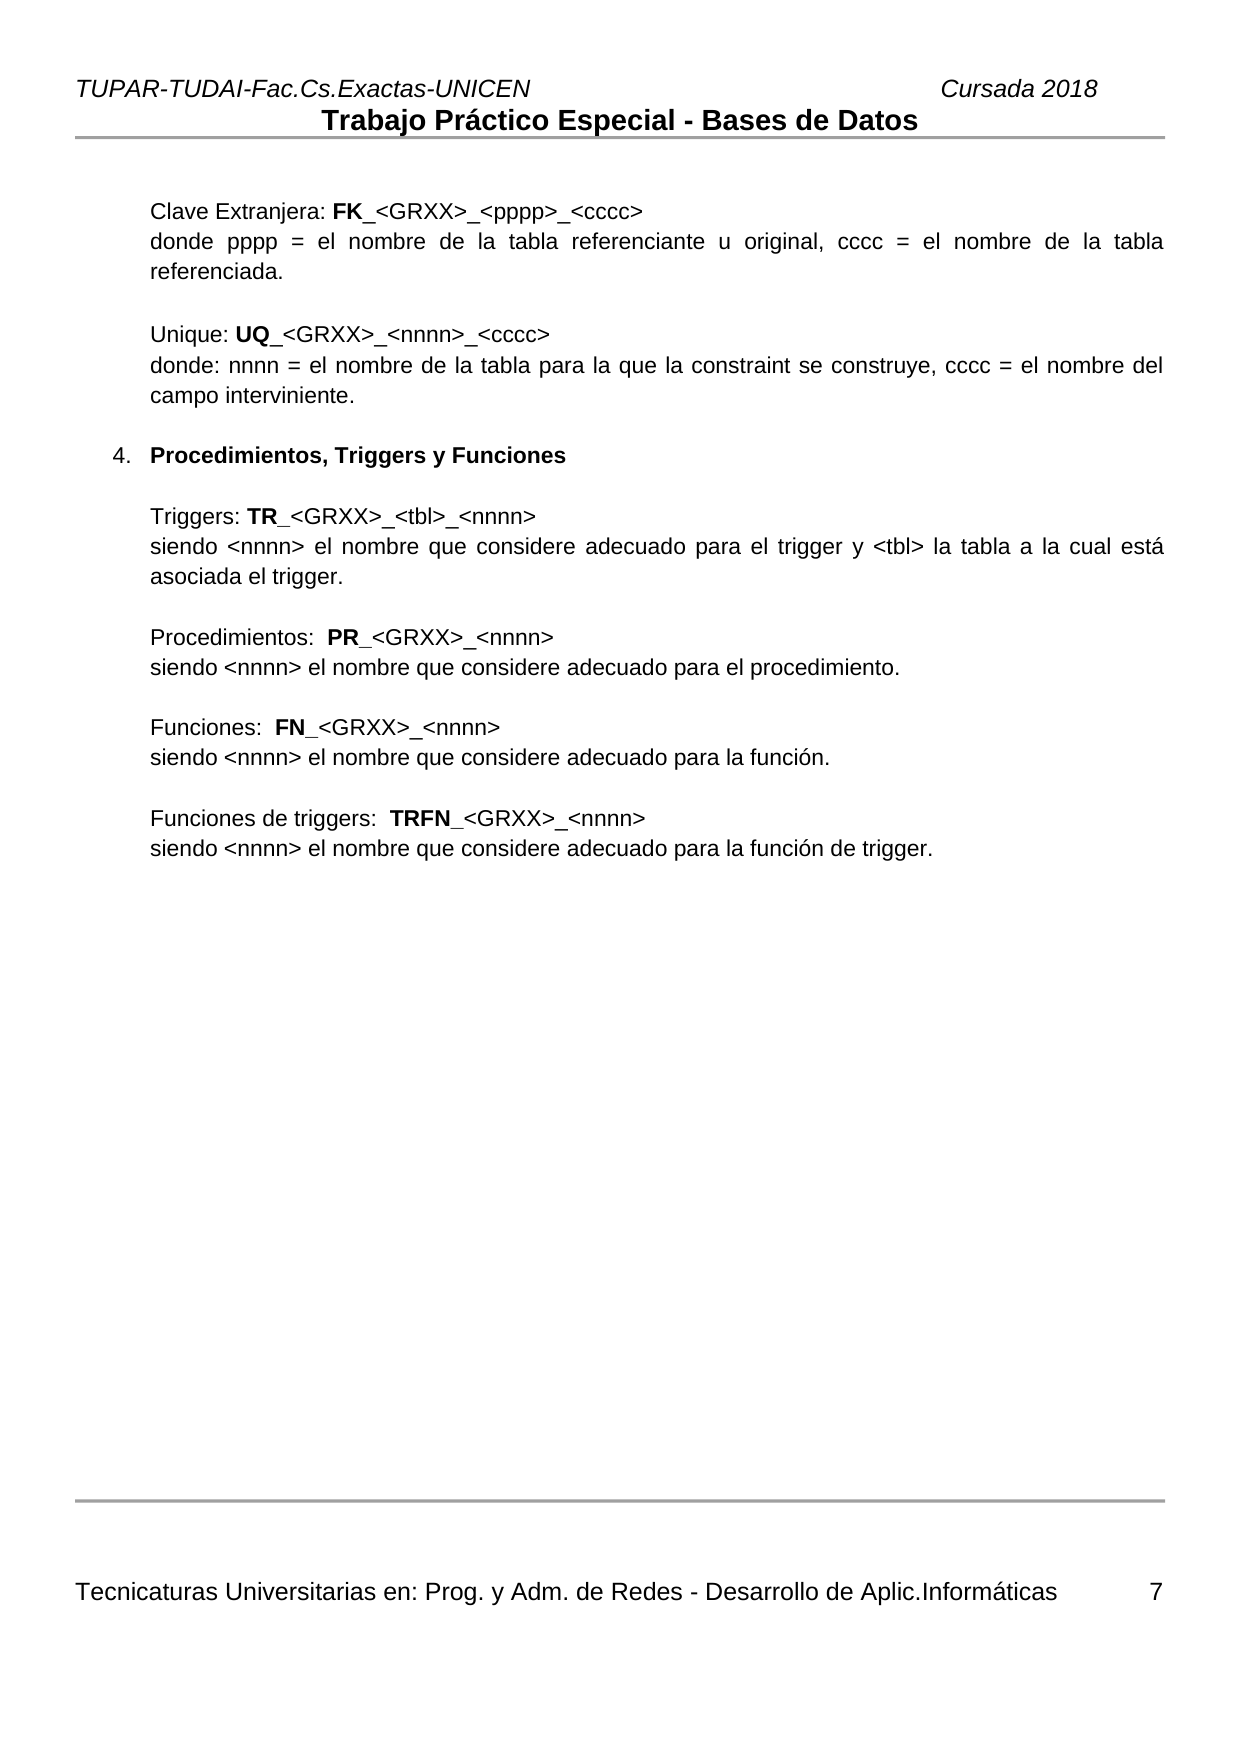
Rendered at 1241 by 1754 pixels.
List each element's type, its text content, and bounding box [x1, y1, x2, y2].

text Funciones de triggers: TRFN_<GRXX>_<nnnn> [150, 805, 1165, 831]
text Unique: UQ_<GRXX>_<nnnn>_<cccc> [150, 321, 1165, 348]
text siendo <nnnn> el nombre que considere adecuado para el procedimiento. [150, 654, 1165, 680]
text siendo <nnnn> el nombre que considere adecuado para la función de trigger. [150, 835, 1165, 861]
text Procedimientos: PR_<GRXX>_<nnnn> [150, 623, 1165, 650]
text donde pppp = el nombre de la tabla referenciante u original, cccc = el nombre de la tabla referenciada. [150, 228, 1165, 284]
text siendo <nnnn> el nombre que considere adecuado para el trigger y <tbl> la tabla a la cual está asociada el trigger. [150, 533, 1165, 589]
text siendo <nnnn> el nombre que considere adecuado para la función. [150, 744, 1165, 771]
list Procedimientos, Triggers y Funciones [112, 442, 1165, 469]
text Triggers: TR_<GRXX>_<tbl>_<nnnn> [150, 503, 1165, 529]
text Funciones: FN_<GRXX>_<nnnn> [150, 714, 1165, 741]
text Clave Extranjera: FK_<GRXX>_<pppp>_<cccc> [150, 198, 1165, 224]
text donde: nnnn = el nombre de la tabla para la que la constraint se construye, cccc = el nombre del campo interviniente. [150, 352, 1165, 408]
